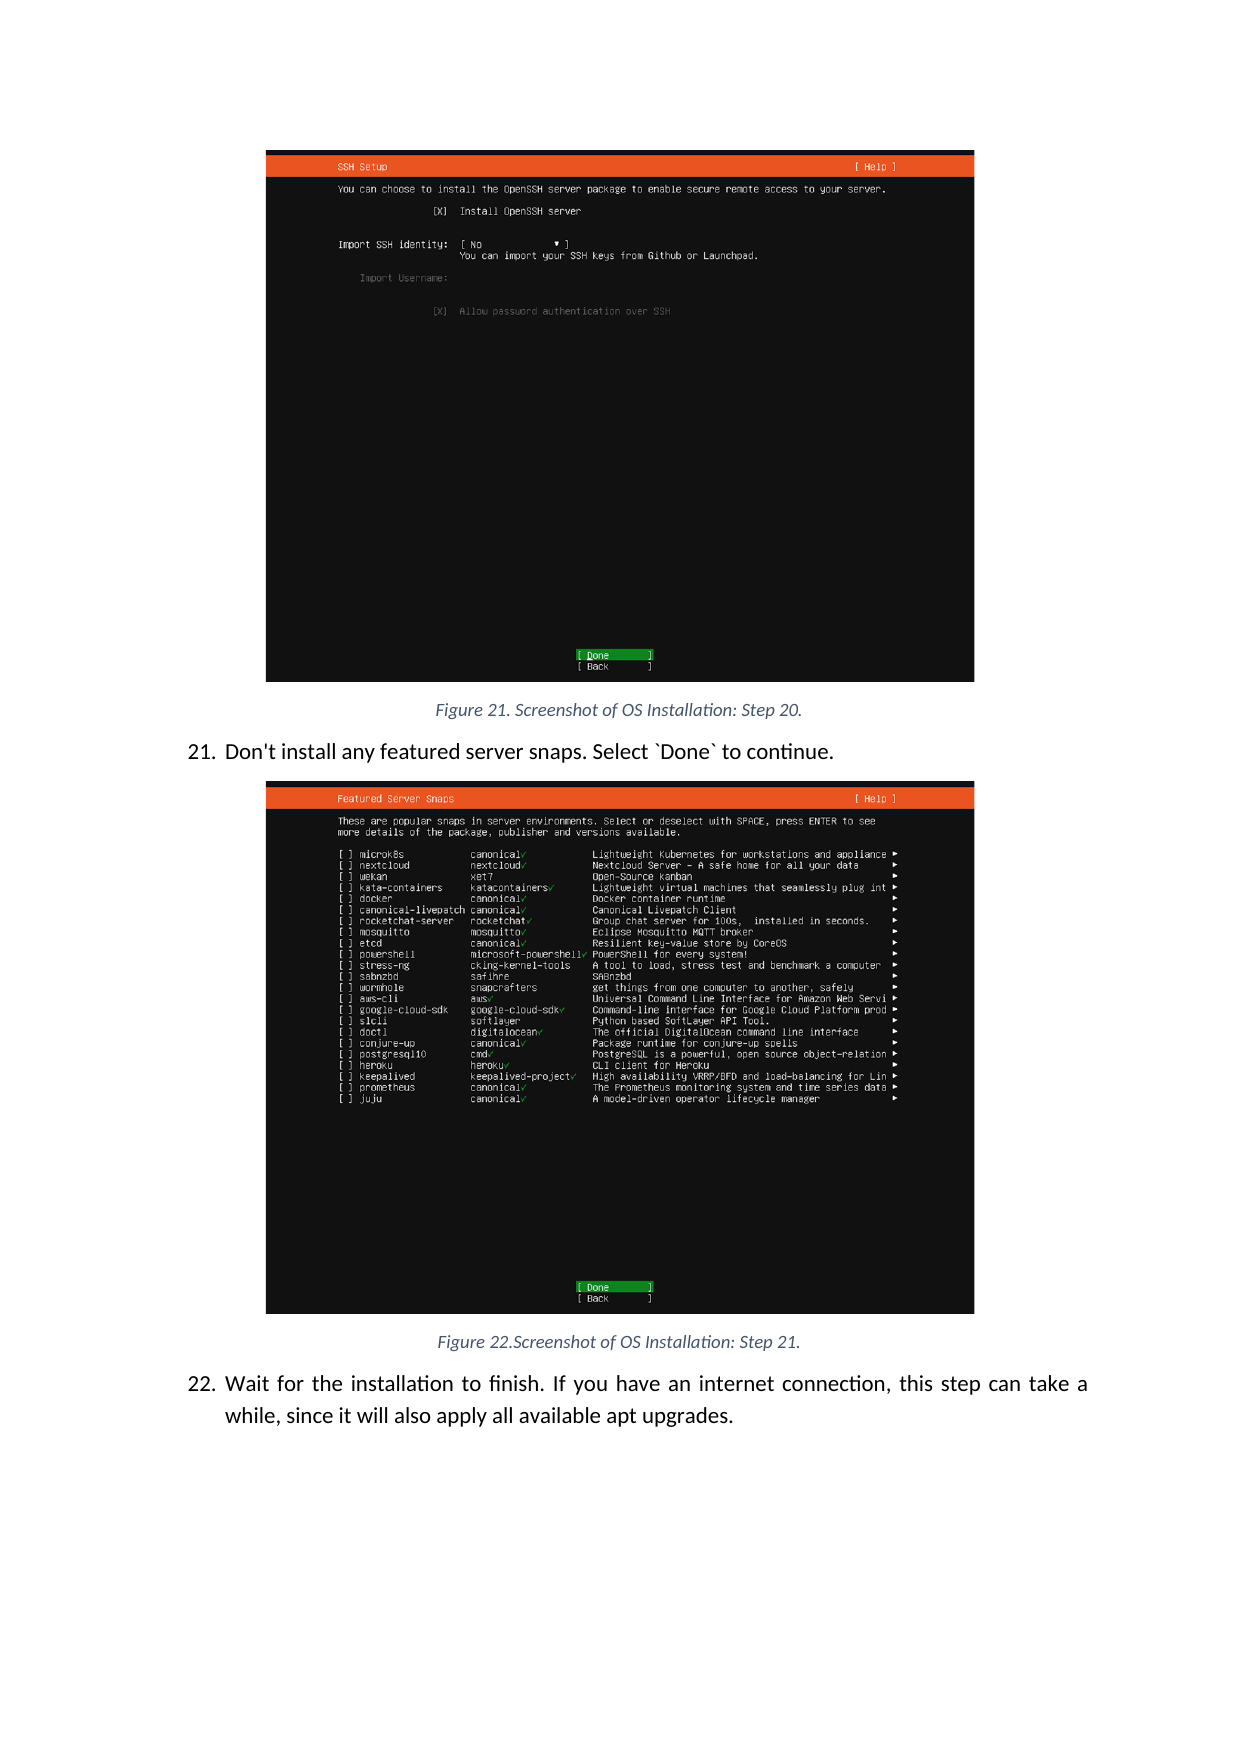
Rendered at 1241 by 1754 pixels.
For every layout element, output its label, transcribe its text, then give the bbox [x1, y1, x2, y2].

list Don't install any featured server snaps. Select `Done` to continue. [187, 737, 1090, 765]
text Figure 21. Screenshot of OS Installation: Step 20. [150, 698, 1090, 721]
list Wait for the installation to finish. If you have an internet connection, this step can take a while, since it will also apply all available apt upgrades. [187, 1369, 1090, 1429]
picture [265, 781, 975, 1314]
picture [265, 150, 975, 682]
text Figure 22.Screenshot of OS Installation: Step 21. [150, 1330, 1090, 1353]
